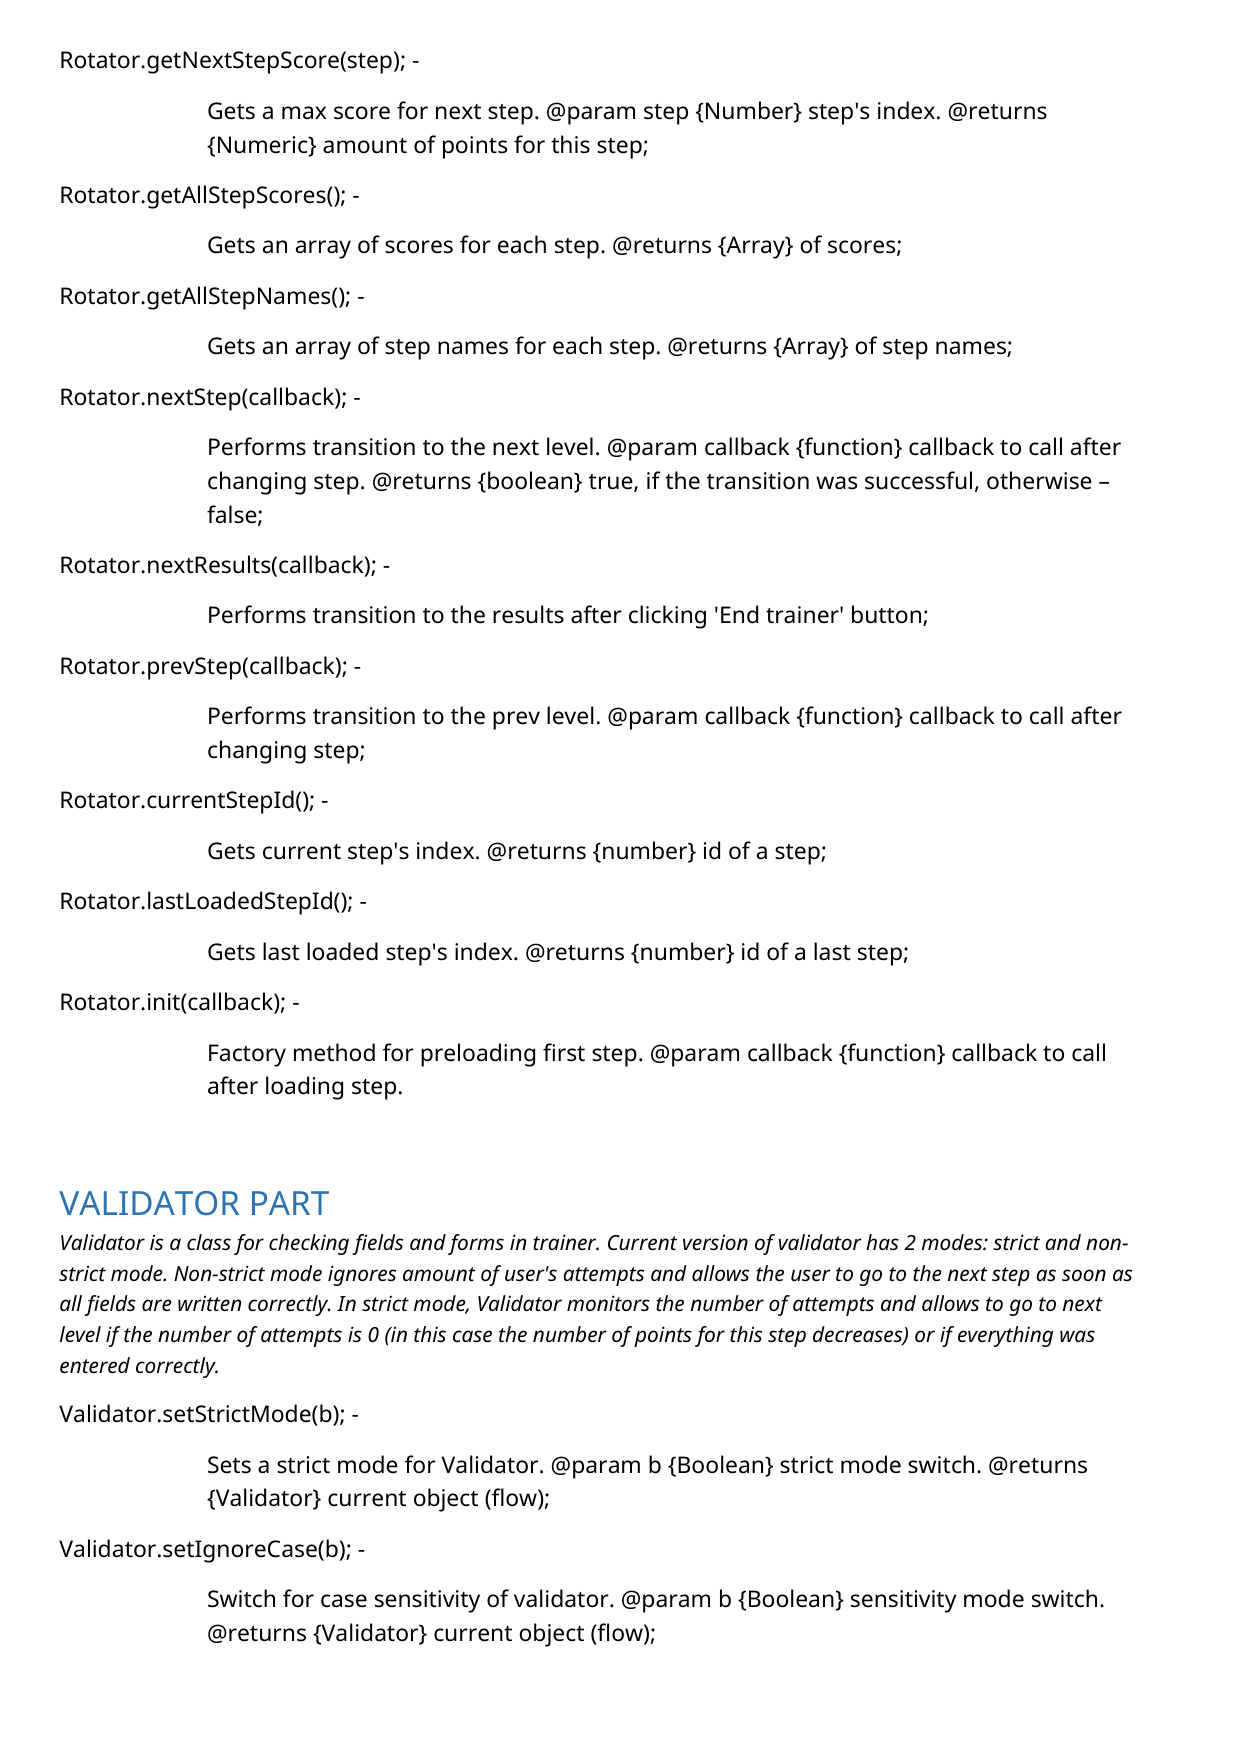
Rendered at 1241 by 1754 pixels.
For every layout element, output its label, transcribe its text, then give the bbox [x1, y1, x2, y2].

text Sets a strict mode for Validator. @param b {Boolean} strict mode switch. @returns {Validator} current object (flow); [207, 1448, 1152, 1513]
text Validator is a class for checking fields and forms in trainer. Current version of validator has 2 modes: strict and non-strict mode. Non-strict mode ignores amount of user's attempts and allows the user to go to the next step as soon as all fields are written correctly. In strict mode, Validator monitors the number of attempts and allows to go to next level if the number of attempts is 0 (in this case the number of points for this step decreases) or if everything was entered correctly. [59, 1228, 1152, 1379]
text Performs transition to the prev level. @param callback {function} callback to call after changing step; [207, 700, 1152, 765]
text Rotator.prevStep(callback); - [59, 650, 1152, 681]
text Rotator.getAllStepScores(); - [59, 179, 1152, 210]
subtitle VALIDATOR PART [59, 1179, 1152, 1225]
text Switch for case sensitivity of validator. @param b {Boolean} sensitivity mode switch. @returns {Validator} current object (flow); [207, 1583, 1152, 1648]
text Gets current step's index. @returns {number} id of a step; [207, 835, 1152, 866]
text Rotator.getNextStepScore(step); - [59, 44, 1152, 76]
text Performs transition to the results after clicking 'End trainer' button; [207, 599, 1152, 631]
text Factory method for preloading first step. @param callback {function} callback to call after loading step. [207, 1036, 1152, 1101]
text Validator.setIgnoreCase(b); - [59, 1533, 1152, 1564]
text Rotator.lastLoadedStepId(); - [59, 885, 1152, 916]
text Gets an array of step names for each step. @returns {Array} of step names; [207, 330, 1152, 361]
text Gets an array of scores for each step. @returns {Array} of scores; [207, 229, 1152, 261]
text Gets a max score for next step. @param step {Number} step's index. @returns {Numeric} amount of points for this step; [207, 95, 1152, 160]
text Rotator.init(callback); - [59, 986, 1152, 1017]
text Rotator.currentStepId(); - [59, 784, 1152, 816]
text Gets last loaded step's index. @returns {number} id of a last step; [207, 936, 1152, 967]
text Rotator.getAllStepNames(); - [59, 280, 1152, 311]
text Rotator.nextResults(callback); - [59, 549, 1152, 580]
text Rotator.nextStep(callback); - [59, 381, 1152, 412]
text Validator.setStrictMode(b); - [59, 1398, 1152, 1429]
text Performs transition to the next level. @param callback {function} callback to call after changing step. @returns {boolean} true, if the transition was successful, otherwise – false; [207, 431, 1152, 530]
